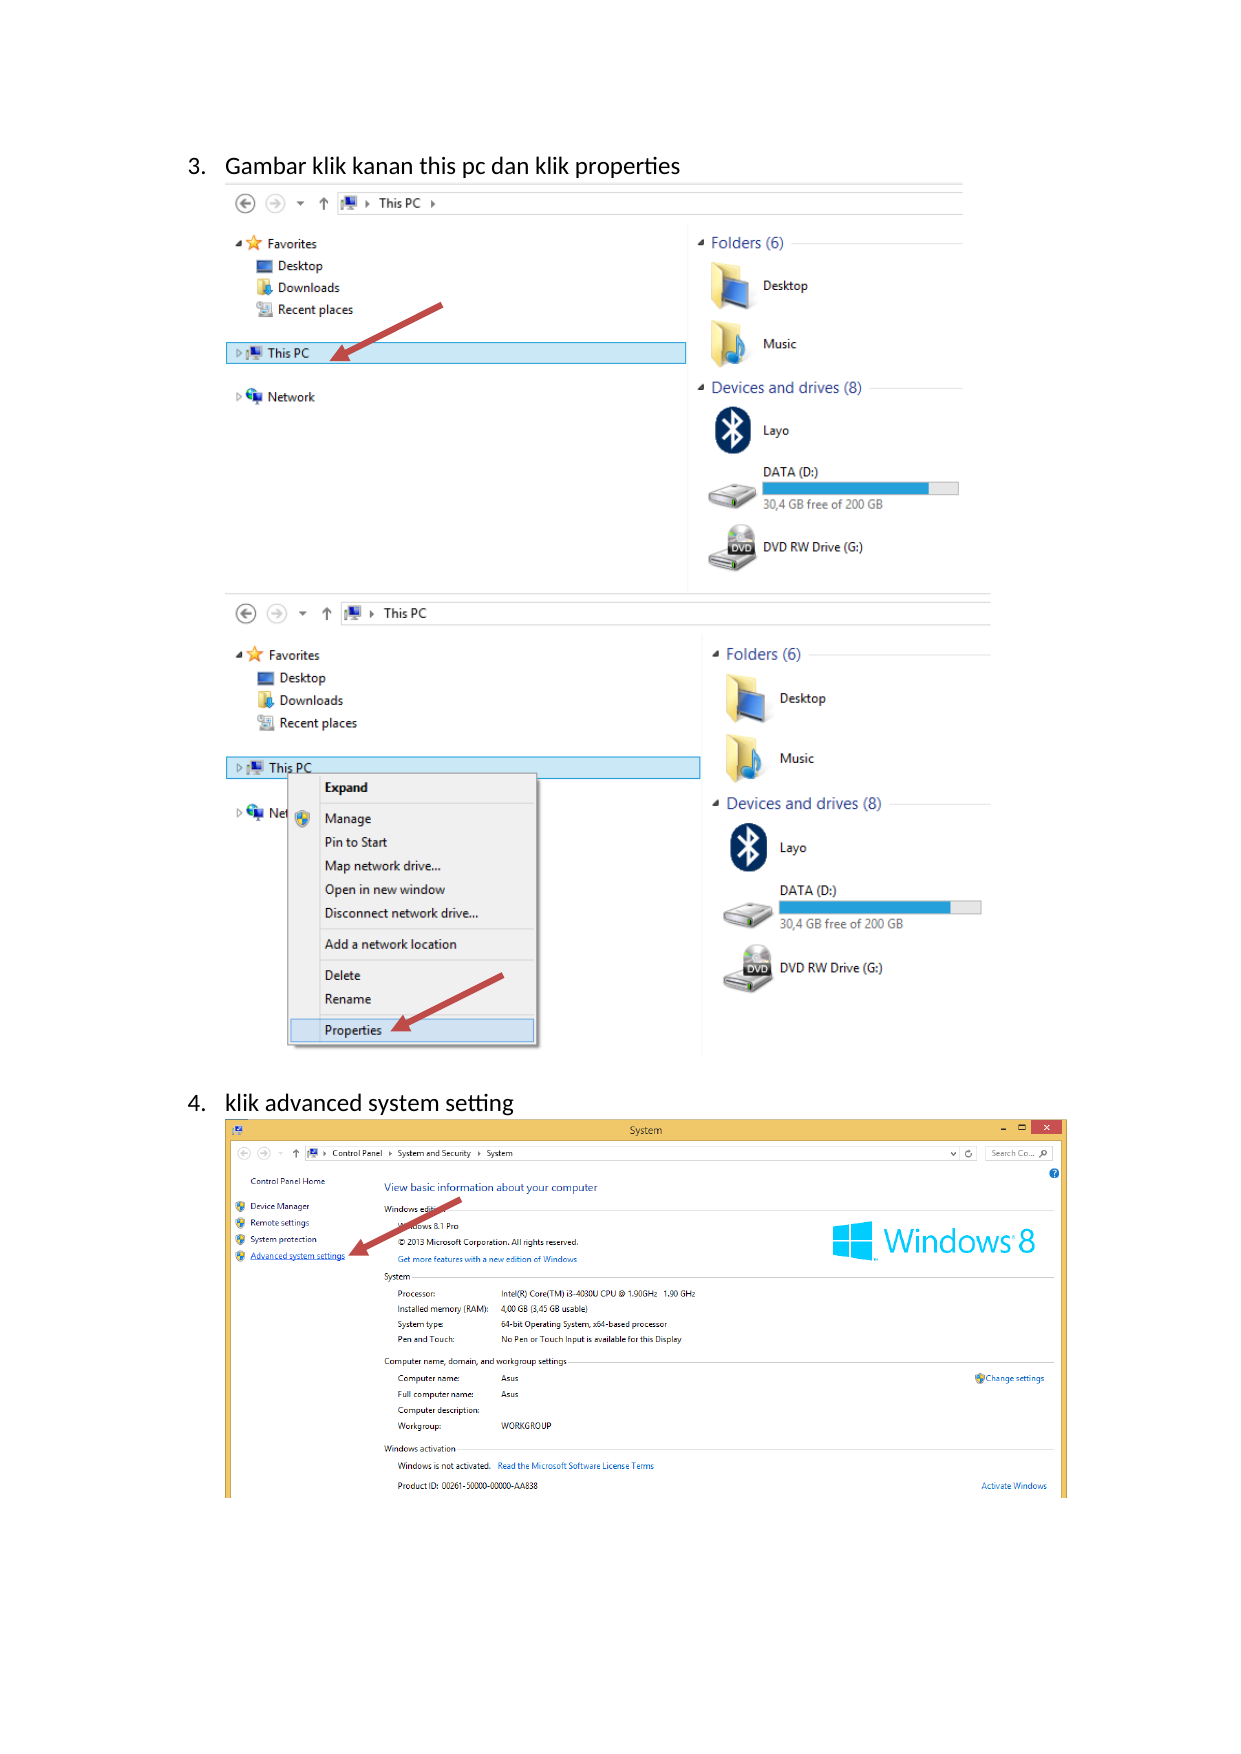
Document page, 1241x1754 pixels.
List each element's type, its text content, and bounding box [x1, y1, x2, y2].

picture [225, 1119, 1068, 1498]
picture [225, 182, 963, 592]
picture [225, 593, 991, 1055]
